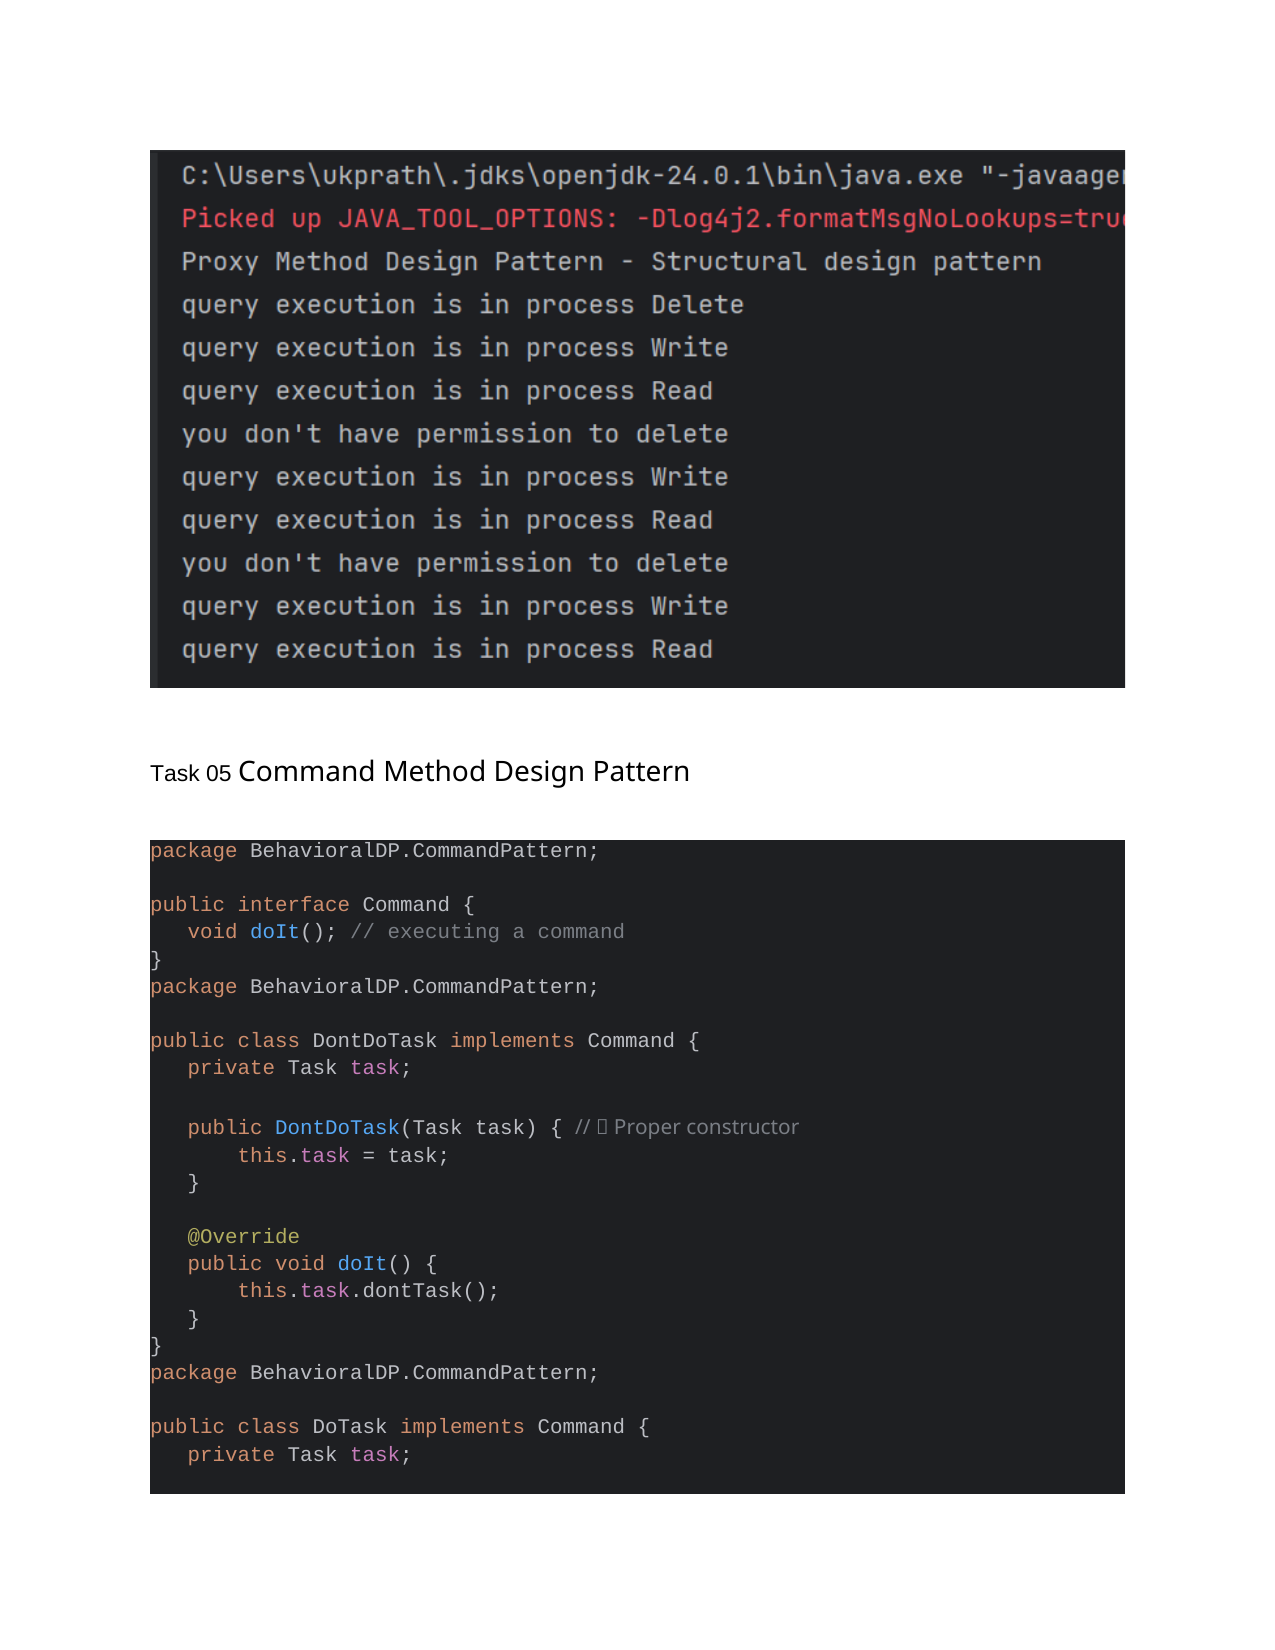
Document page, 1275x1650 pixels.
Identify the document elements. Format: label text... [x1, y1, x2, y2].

text public class DontDoTask implements Command { [150, 1030, 1125, 1054]
text } [150, 1172, 1125, 1195]
text public class DoTask implements Command { [150, 1416, 1125, 1440]
text package BehavioralDP.CommandPattern; [150, 1362, 1125, 1386]
text package BehavioralDP.CommandPattern; [150, 976, 1125, 999]
text this.task = task; [150, 1144, 1125, 1168]
picture [150, 150, 1125, 688]
text public void doIt() { [150, 1253, 1125, 1277]
text } [150, 1308, 1125, 1331]
text void doIt(); // executing a command [150, 921, 1125, 945]
text @Override [150, 1226, 1125, 1250]
text private Task task; [150, 1057, 1125, 1081]
text public interface Command { [150, 894, 1125, 918]
text } [150, 949, 1125, 972]
text this.task.dontTask(); [150, 1281, 1125, 1304]
text private Task task; [150, 1444, 1125, 1467]
text } [150, 1335, 1125, 1358]
text public DontDoTask(Task task) { // ✅ Proper constructor [150, 1112, 1125, 1140]
text Task 05 Command Method Design Pattern [150, 752, 1125, 790]
text package BehavioralDP.CommandPattern; [150, 840, 1125, 863]
